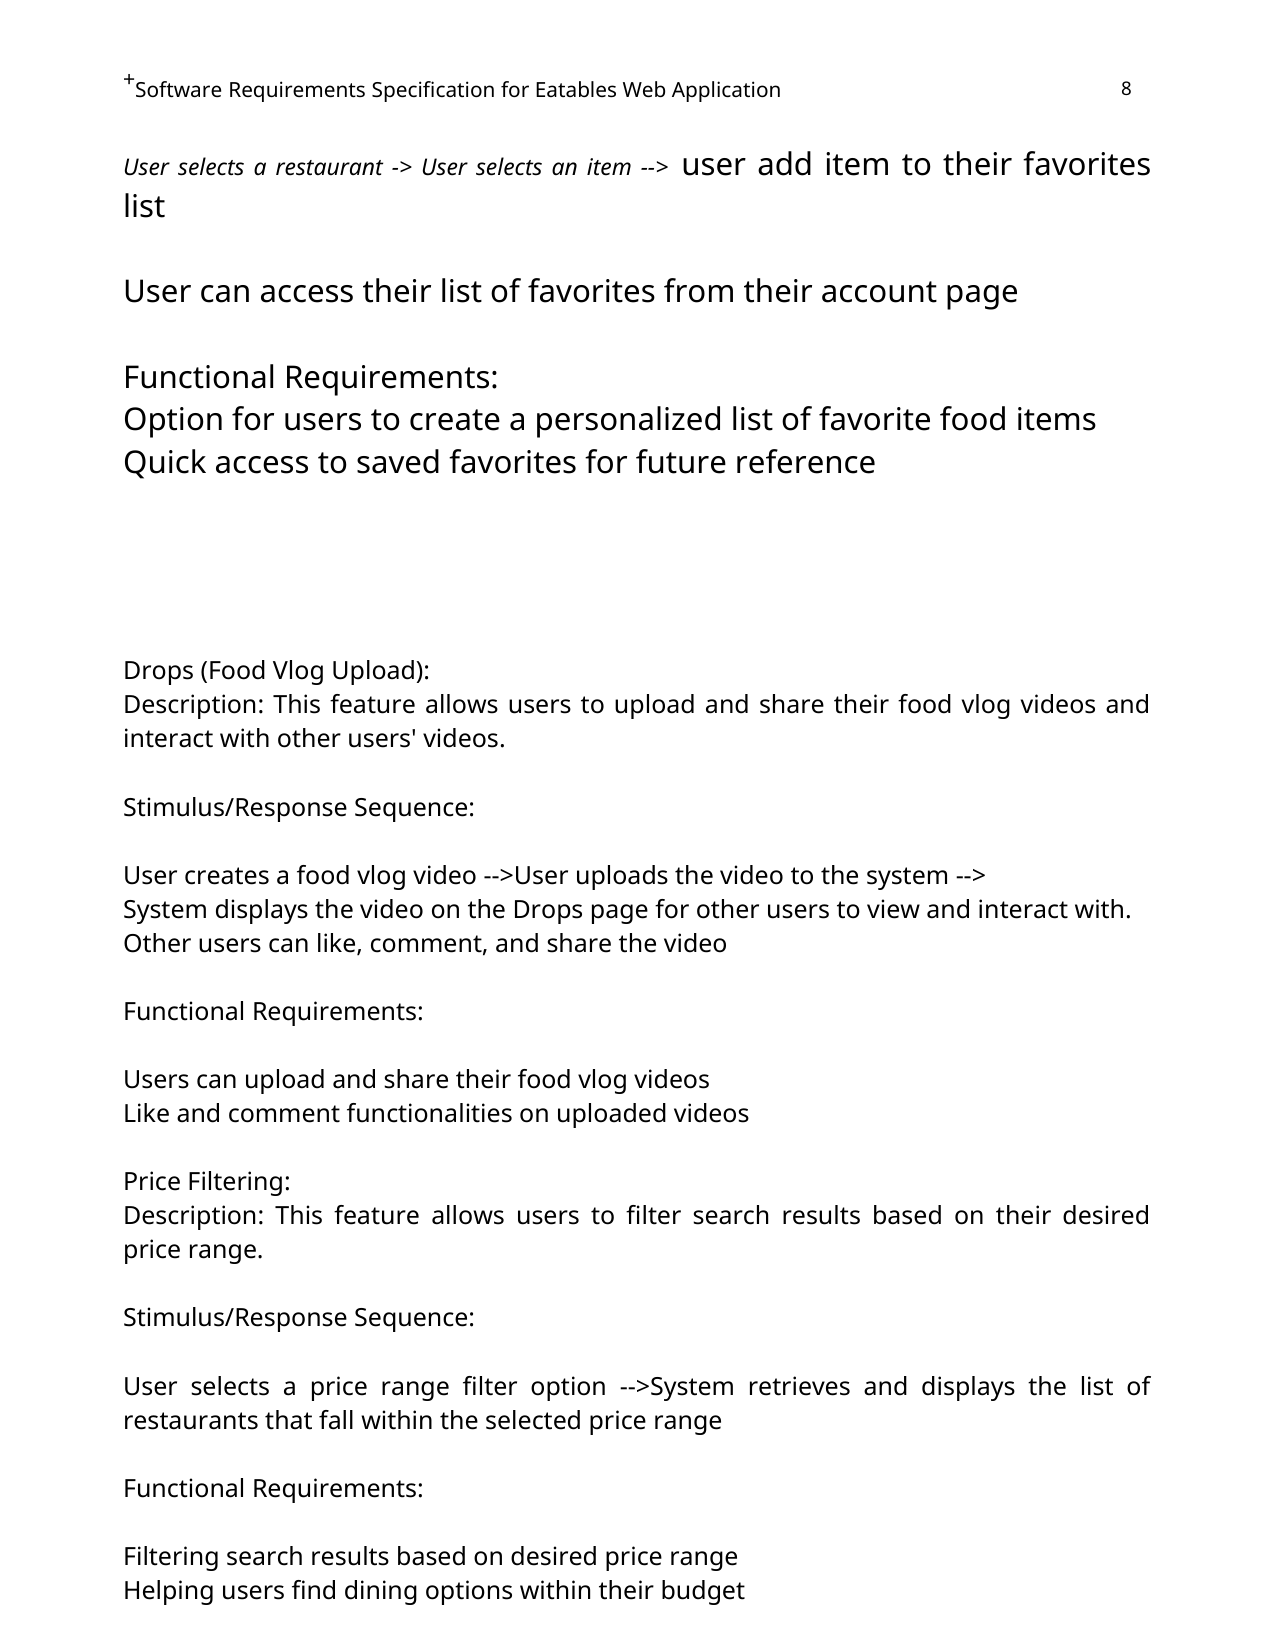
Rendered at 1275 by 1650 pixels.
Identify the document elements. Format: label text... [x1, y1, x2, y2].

text Description: This feature allows users to filter search results based on their desired price range. [123, 1198, 1152, 1266]
text Functional Requirements: [123, 1470, 1152, 1504]
text Option for users to create a personalized list of favorite food items [123, 397, 1152, 440]
text Quick access to saved favorites for future reference [123, 440, 1152, 482]
text User can access their list of favorites from their account page [123, 269, 1152, 312]
text Functional Requirements: [123, 355, 1152, 397]
text User creates a food vlog video -->User uploads the video to the system --> [123, 857, 1152, 891]
text Users can upload and share their food vlog videos [123, 1062, 1152, 1096]
text Helping users find dining options within their budget [123, 1573, 1152, 1607]
text User selects a price range filter option -->System retrieves and displays the list of restaurants that fall within the selected price range [123, 1368, 1152, 1436]
text Price Filtering: [123, 1164, 1152, 1198]
text System displays the video on the Drops page for other users to view and interact with. [123, 891, 1152, 925]
text Other users can like, comment, and share the video [123, 925, 1152, 959]
text Description: This feature allows users to upload and share their food vlog videos and interact with other users' videos. [123, 687, 1152, 755]
text Drops (Food Vlog Upload): [123, 653, 1152, 687]
text Filtering search results based on desired price range [123, 1538, 1152, 1573]
text Like and comment functionalities on uploaded videos [123, 1096, 1152, 1130]
text Functional Requirements: [123, 993, 1152, 1028]
text Stimulus/Response Sequence: [123, 1300, 1152, 1334]
text Stimulus/Response Sequence: [123, 789, 1152, 823]
text User selects a restaurant -> User selects an item --> user add item to their favorites list [123, 142, 1152, 227]
